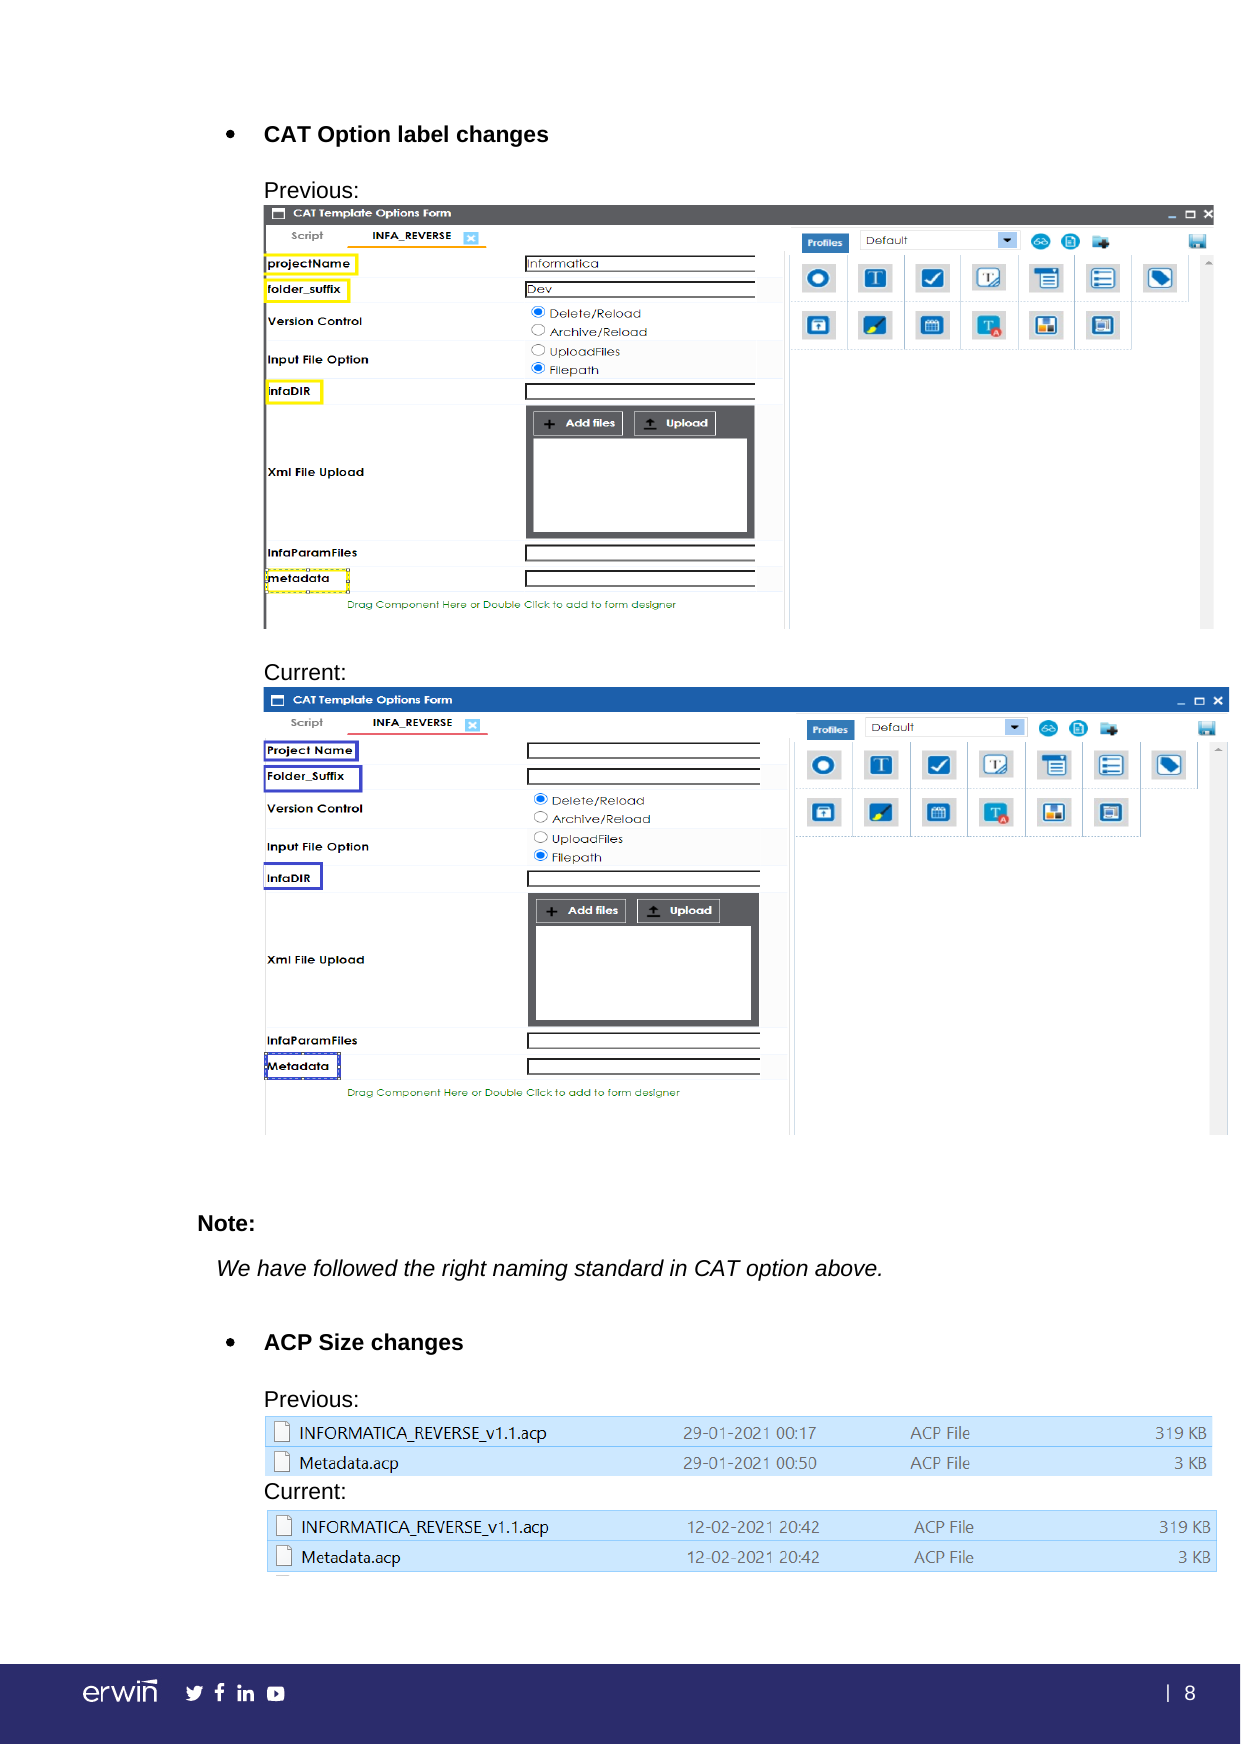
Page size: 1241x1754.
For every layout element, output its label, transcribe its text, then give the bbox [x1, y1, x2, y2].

list Current: [264, 1478, 1169, 1504]
list Previous: [264, 1386, 1169, 1412]
list Previous: [264, 177, 1169, 204]
picture [0, 1664, 1241, 1744]
picture [263, 1506, 1218, 1576]
picture [263, 205, 1214, 629]
list CAT Option label changes [226, 121, 1169, 147]
list Current: [264, 659, 1169, 686]
picture [263, 1414, 1213, 1476]
text Note: [76, 1210, 1169, 1237]
text We have followed the right naming standard in CAT option above. [76, 1255, 1169, 1282]
list ACP Size changes [226, 1329, 1169, 1355]
picture [263, 687, 1230, 1135]
